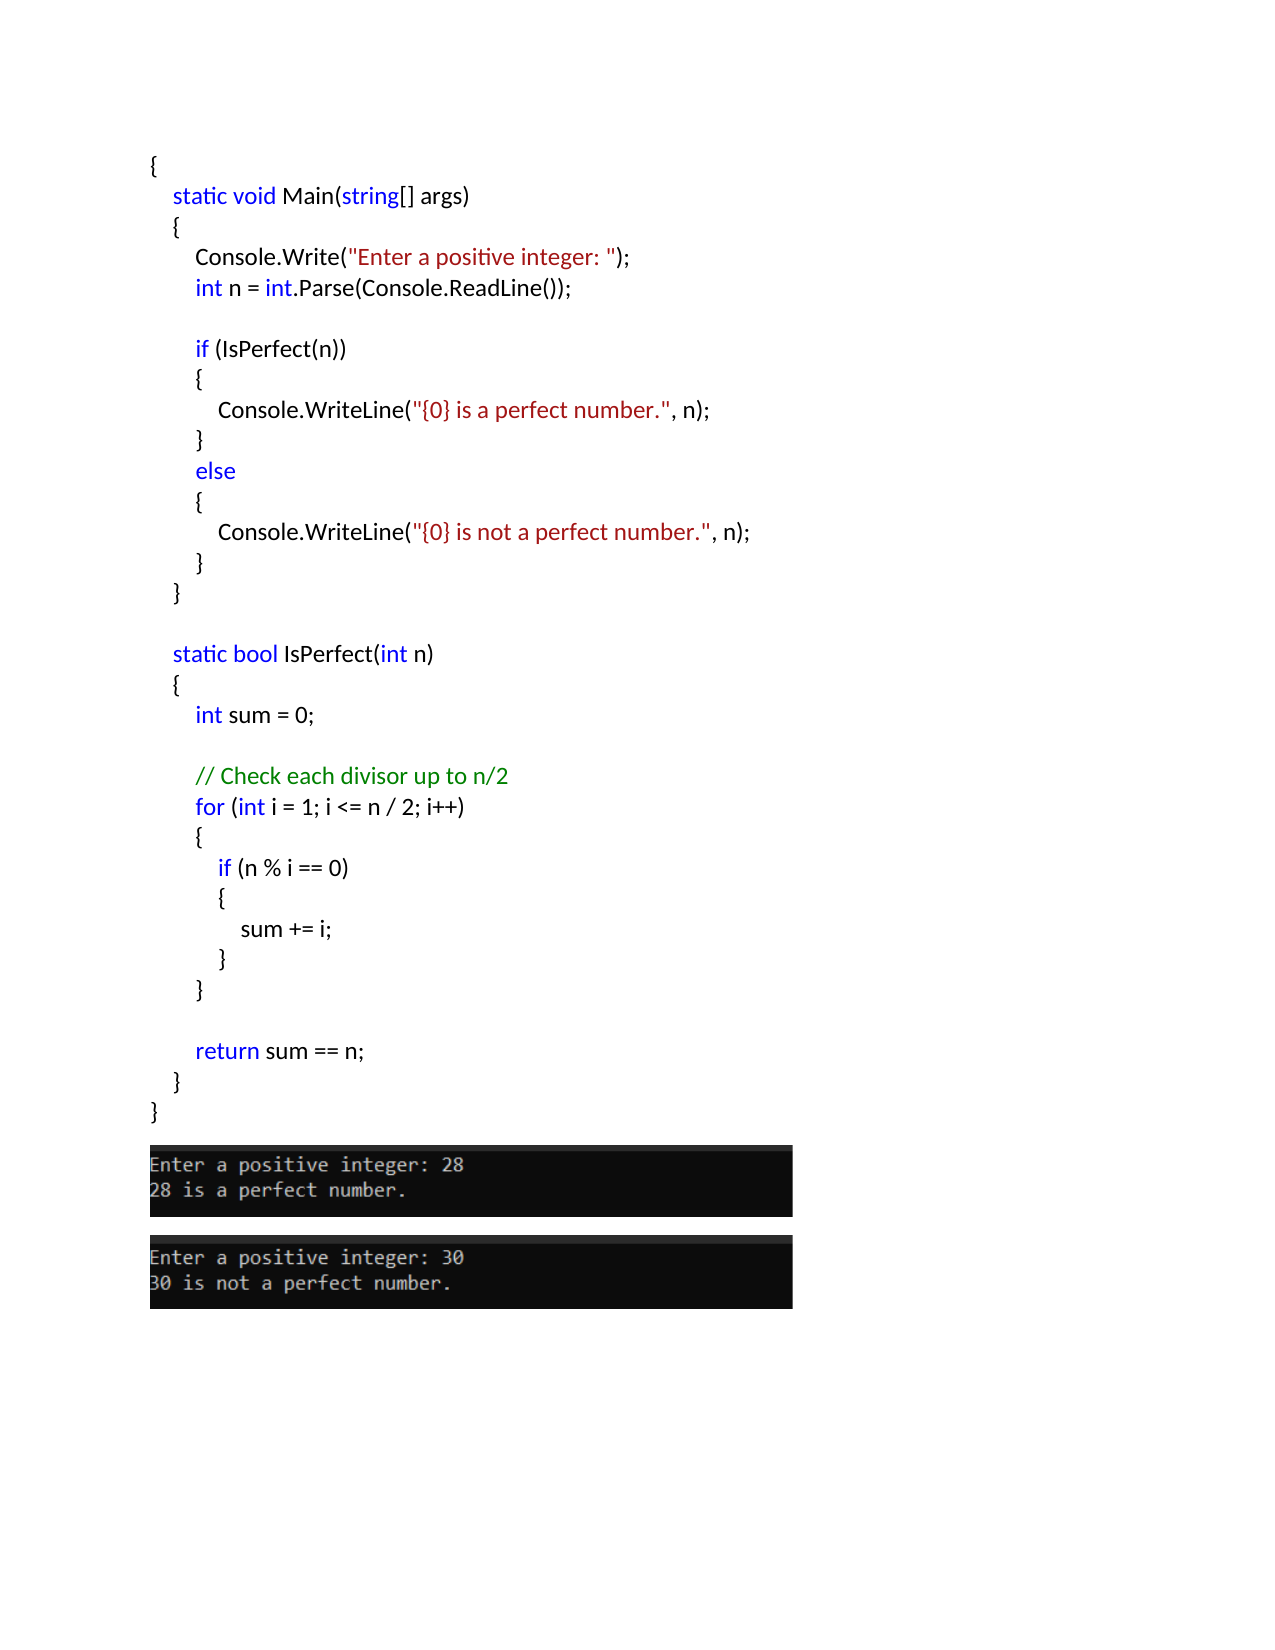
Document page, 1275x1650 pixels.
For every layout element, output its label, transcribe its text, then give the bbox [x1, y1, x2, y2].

text { [150, 364, 1125, 394]
text } [150, 1096, 1125, 1127]
text } [150, 425, 1125, 455]
text { [150, 882, 1125, 913]
text int n = int.Parse(Console.ReadLine()); [150, 272, 1125, 303]
text sum += i; [150, 913, 1125, 943]
text static bool IsPerfect(int n) [150, 638, 1125, 669]
picture [150, 1235, 793, 1309]
text } [150, 577, 1125, 608]
text { [150, 211, 1125, 242]
text } [150, 1066, 1125, 1096]
text return sum == n; [150, 1035, 1125, 1066]
text } [150, 943, 1125, 974]
text Console.WriteLine("{0} is a perfect number.", n); [150, 394, 1125, 425]
text for (int i = 1; i <= n / 2; i++) [150, 791, 1125, 821]
text { [150, 821, 1125, 852]
text // Check each divisor up to n/2 [150, 760, 1125, 791]
text else [150, 455, 1125, 486]
text if (n % i == 0) [150, 852, 1125, 882]
text { [150, 150, 1125, 181]
text } [150, 547, 1125, 577]
text { [150, 486, 1125, 516]
text { [150, 669, 1125, 699]
picture [150, 1145, 793, 1217]
text static void Main(string[] args) [150, 181, 1125, 211]
text Console.Write("Enter a positive integer: "); [150, 242, 1125, 272]
text int sum = 0; [150, 699, 1125, 730]
text } [150, 974, 1125, 1004]
text if (IsPerfect(n)) [150, 333, 1125, 364]
text Console.WriteLine("{0} is not a perfect number.", n); [150, 516, 1125, 547]
